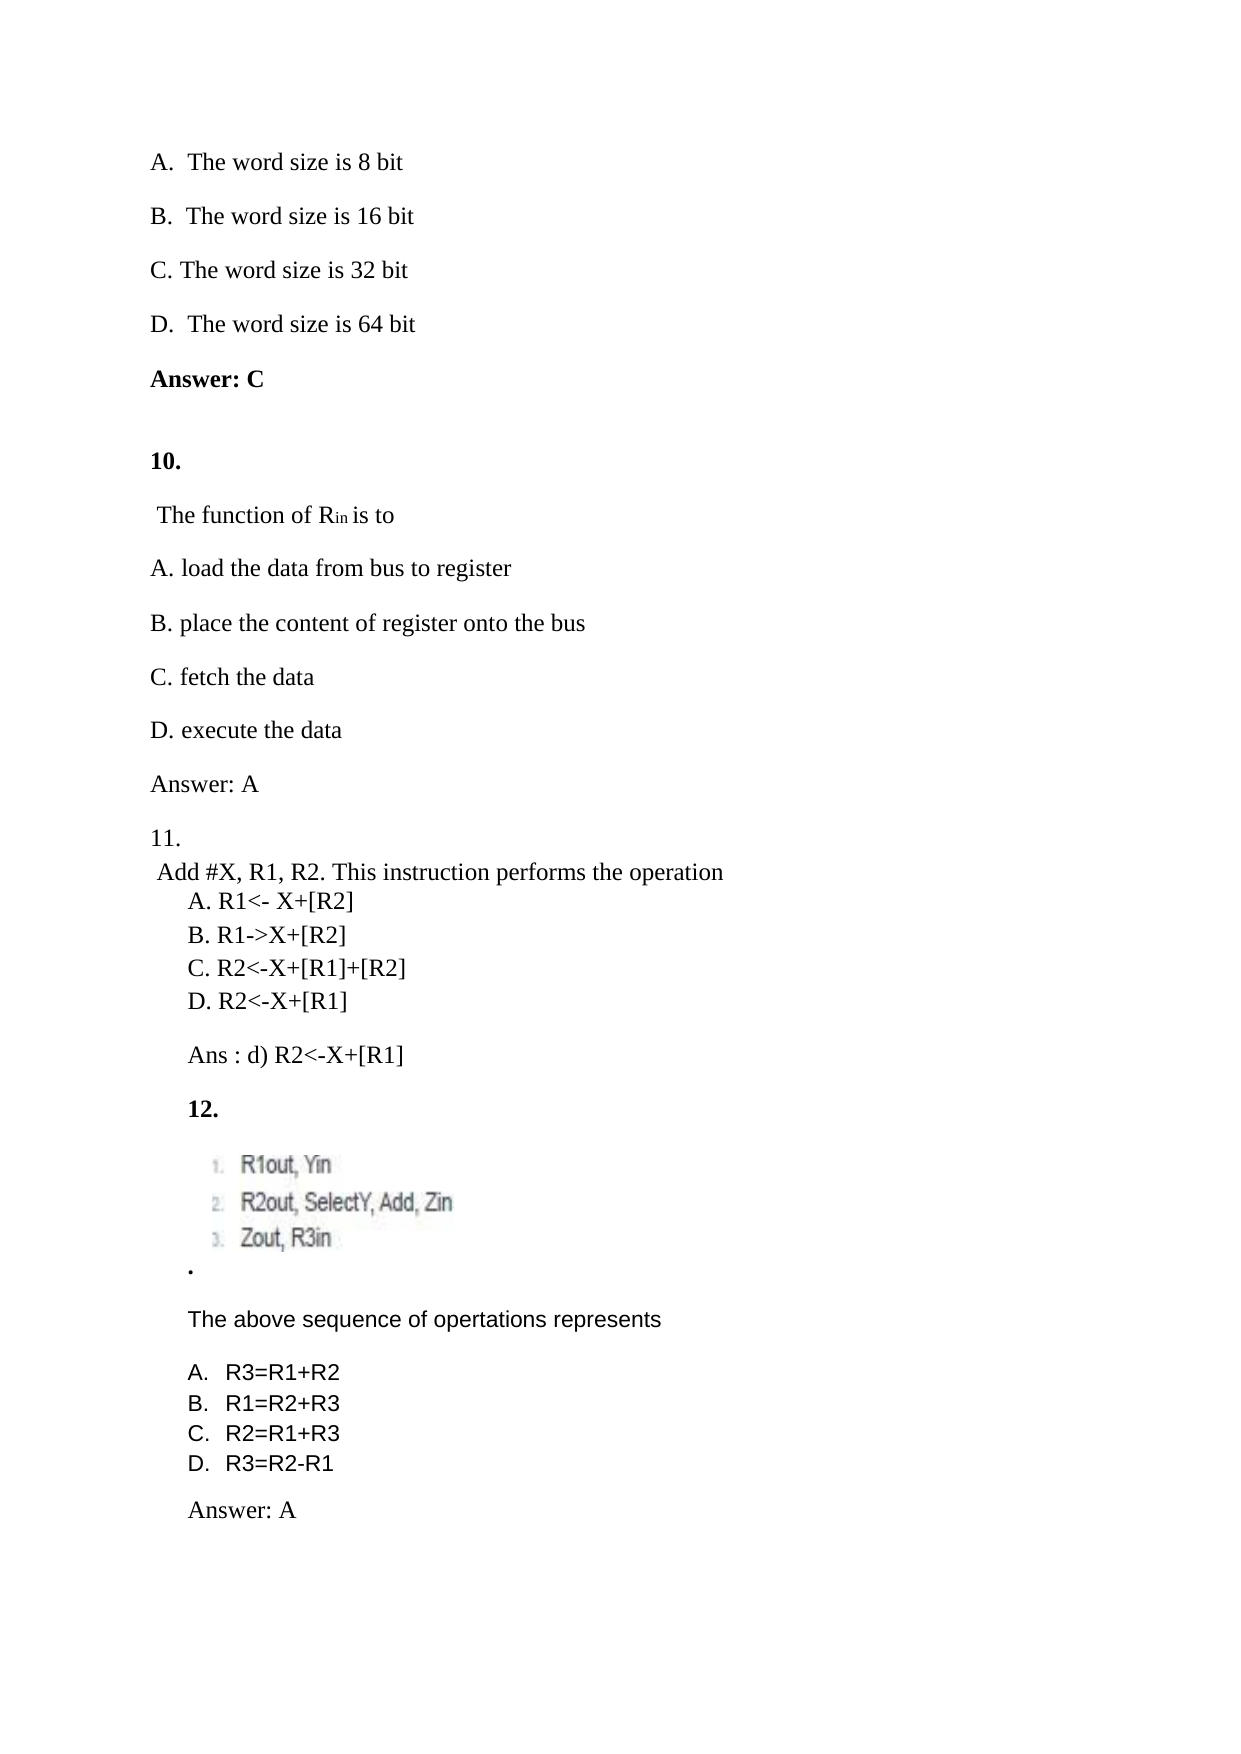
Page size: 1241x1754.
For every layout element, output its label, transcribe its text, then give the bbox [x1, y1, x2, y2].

list R1=R2+R3 [187, 1389, 1101, 1416]
text D. R2<-X+[R1] [187, 986, 1101, 1014]
text The function of Rin is to [156, 500, 1101, 528]
text Add #X, R1, R2. This instruction performs the operation A. R1<- X+[R2] [156, 857, 746, 915]
list The word size is 16 bit [150, 201, 1101, 230]
list The word size is 32 bit [150, 255, 1101, 284]
list The word size is 8 bit [150, 147, 1101, 176]
list R3=R1+R2 [187, 1359, 1101, 1386]
subtitle 12. [187, 1094, 1101, 1123]
list load the data from bus to register [150, 553, 1101, 582]
text Answer: A [187, 1495, 1101, 1524]
picture [211, 1155, 454, 1252]
subtitle Answer: C [150, 364, 1101, 392]
list R2=R1+R3 [187, 1420, 1101, 1446]
text 10. [150, 446, 1101, 475]
text C. R2<-X+[R1]+[R2] [187, 953, 1101, 982]
list The word size is 64 bit [150, 309, 1101, 338]
list place the content of register onto the bus [150, 608, 1101, 636]
text Ans : d) R2<-X+[R1] [187, 1040, 1101, 1069]
text The above sequence of opertations represents [187, 1306, 1101, 1332]
text 11. [150, 823, 1101, 852]
list R3=R2-R1 [187, 1450, 1101, 1477]
list execute the data Answer: A [150, 715, 343, 798]
list fetch the data [150, 662, 1101, 691]
text . [187, 1151, 1101, 1280]
text B. R1->X+[R2] [187, 920, 1101, 949]
